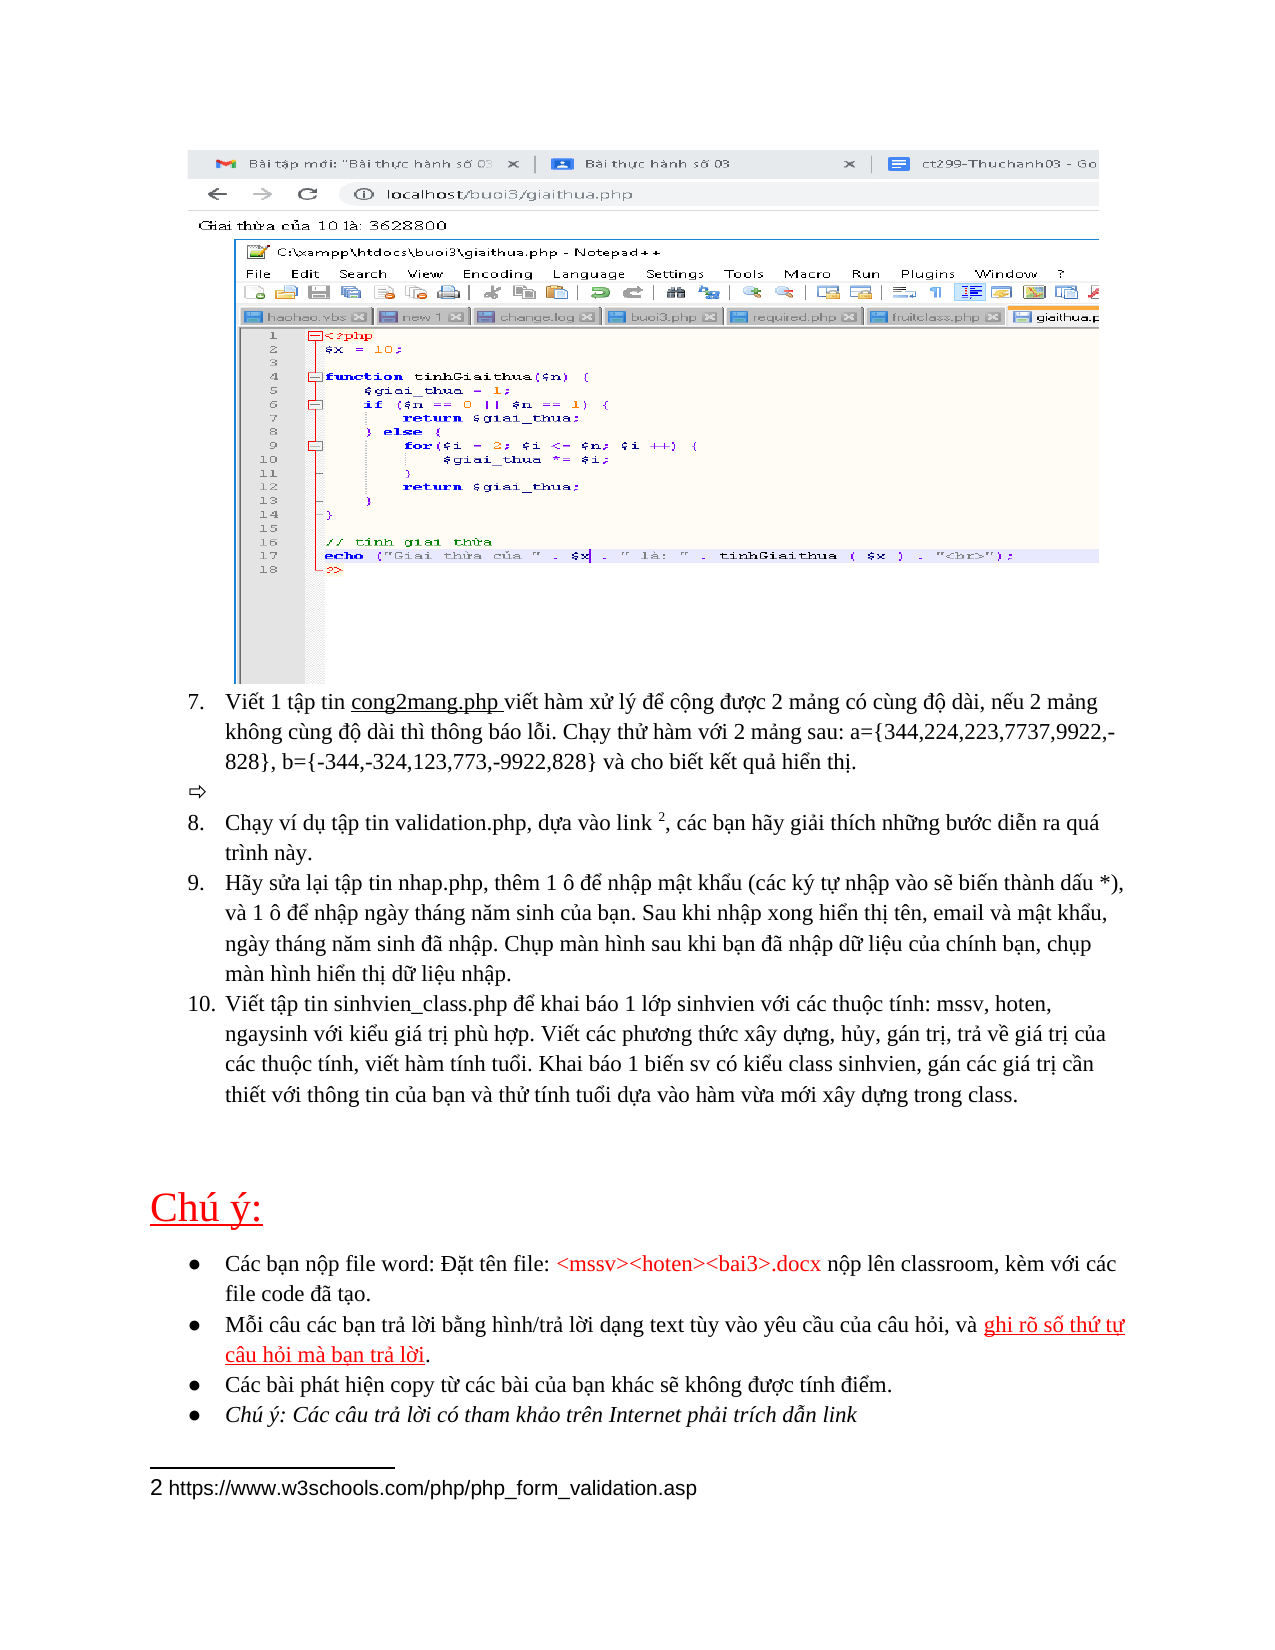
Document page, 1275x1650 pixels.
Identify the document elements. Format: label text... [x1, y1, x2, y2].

list Mỗi câu các bạn trả lời bằng hình/trả lời dạng text tùy vào yêu cầu của câu hỏi, và ghi rõ số thứ tự câu hỏi mà bạn trả lời. [187, 1311, 1125, 1367]
list Chú ý: Các câu trả lời có tham khảo trên Internet phải trích dẫn link [187, 1401, 1125, 1428]
list Các bài phát hiện copy từ các bài của bạn khác sẽ không được tính điểm. [187, 1371, 1125, 1397]
picture [187, 150, 1099, 684]
list Hãy sửa lại tập tin nhap.php, thêm 1 ô để nhập mật khẩu (các ký tự nhập vào sẽ biến thành dấu *), và 1 ô để nhập ngày tháng năm sinh của bạn. Sau khi nhập xong hiển thị tên, email và mật khẩu, ngày tháng năm sinh đã nhập. Chụp màn hình sau khi bạn đã nhập dữ liệu của chính bạn, chụp màn hình hiển thị dữ liệu nhập. [187, 869, 1125, 986]
list Các bạn nộp file word: Đặt tên file: <mssv><hoten><bai3>.docx nộp lên classroom, kèm với các file code đã tạo. [187, 1250, 1125, 1307]
list Viết tập tin sinhvien_class.php để khai báo 1 lớp sinhvien với các thuộc tính: mssv, hoten, ngaysinh với kiểu giá trị phù hợp. Viết các phương thức xây dựng, hủy, gán trị, trả về giá trị của các thuộc tính, viết hàm tính tuổi. Khai báo 1 biến sv có kiểu class sinhvien, gán các giá trị cần thiết với thông tin của bạn và thử tính tuổi dựa vào hàm vừa mới xây dựng trong class. [187, 990, 1125, 1107]
list Viết 1 tập tin cong2mang.php viết hàm xử lý để cộng được 2 mảng có cùng độ dài, nếu 2 mảng không cùng độ dài thì thông báo lỗi. Chạy thử hàm với 2 mảng sau: a={344,224,223,7737,9922,-828}, b={-344,-324,123,773,-9922,828} và cho biết kết quả hiển thị. [187, 688, 1125, 775]
subtitle Chú ý: [150, 1183, 1125, 1231]
list Chạy ví dụ tập tin validation.php, dựa vào link , các bạn hãy giải thích những bước diễn ra quá trình này. [187, 809, 1125, 865]
